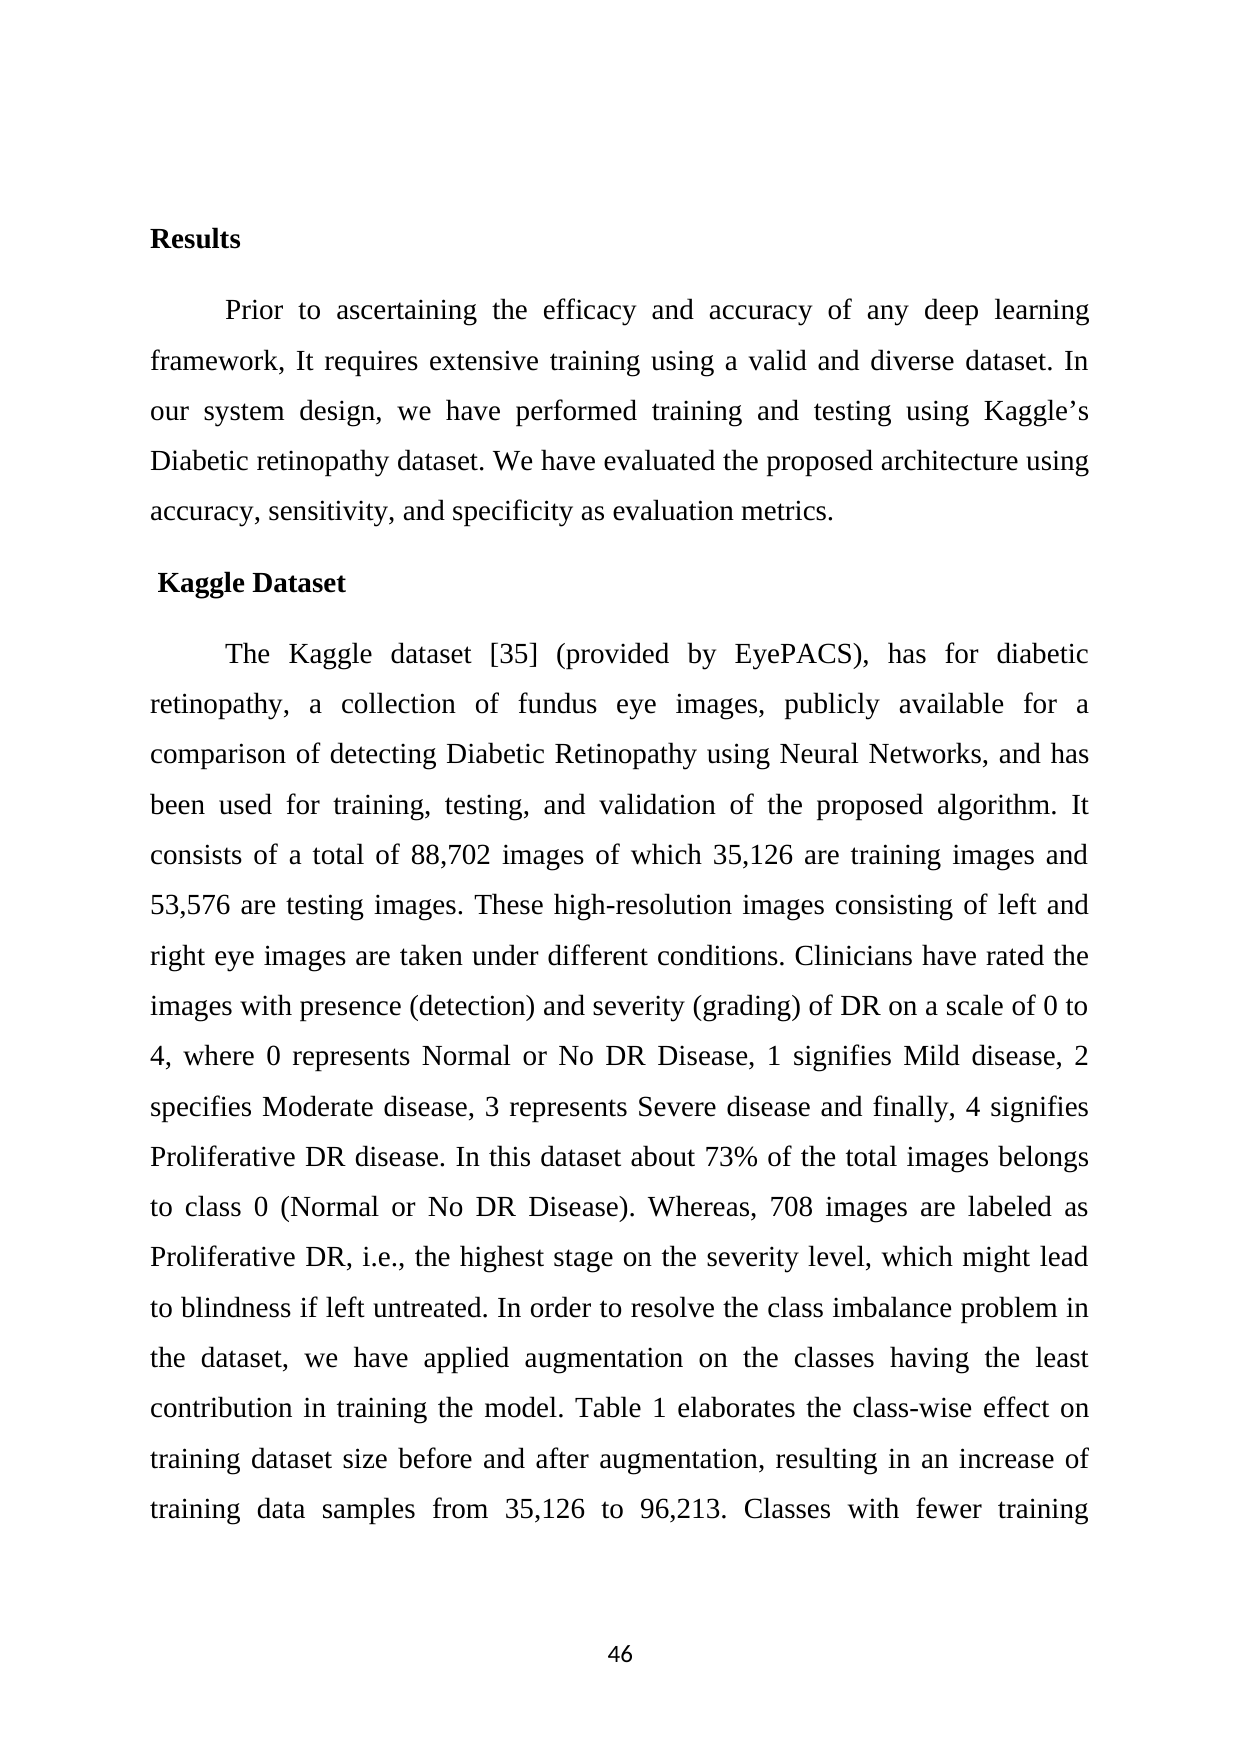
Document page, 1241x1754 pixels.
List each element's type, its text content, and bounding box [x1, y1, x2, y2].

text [150, 636, 1090, 1525]
text Results [150, 221, 1090, 255]
text Kaggle Dataset [150, 565, 1090, 598]
text Prior to ascertaining the efficacy and accuracy of any deep learning framework, It requires extensive training using a valid and diverse dataset. In our system design, we have performed training and testing using Kaggle’s Diabetic retinopathy dataset. We have evaluated the proposed architecture using accuracy, sensitivity, and specificity as evaluation metrics. [150, 292, 1090, 527]
